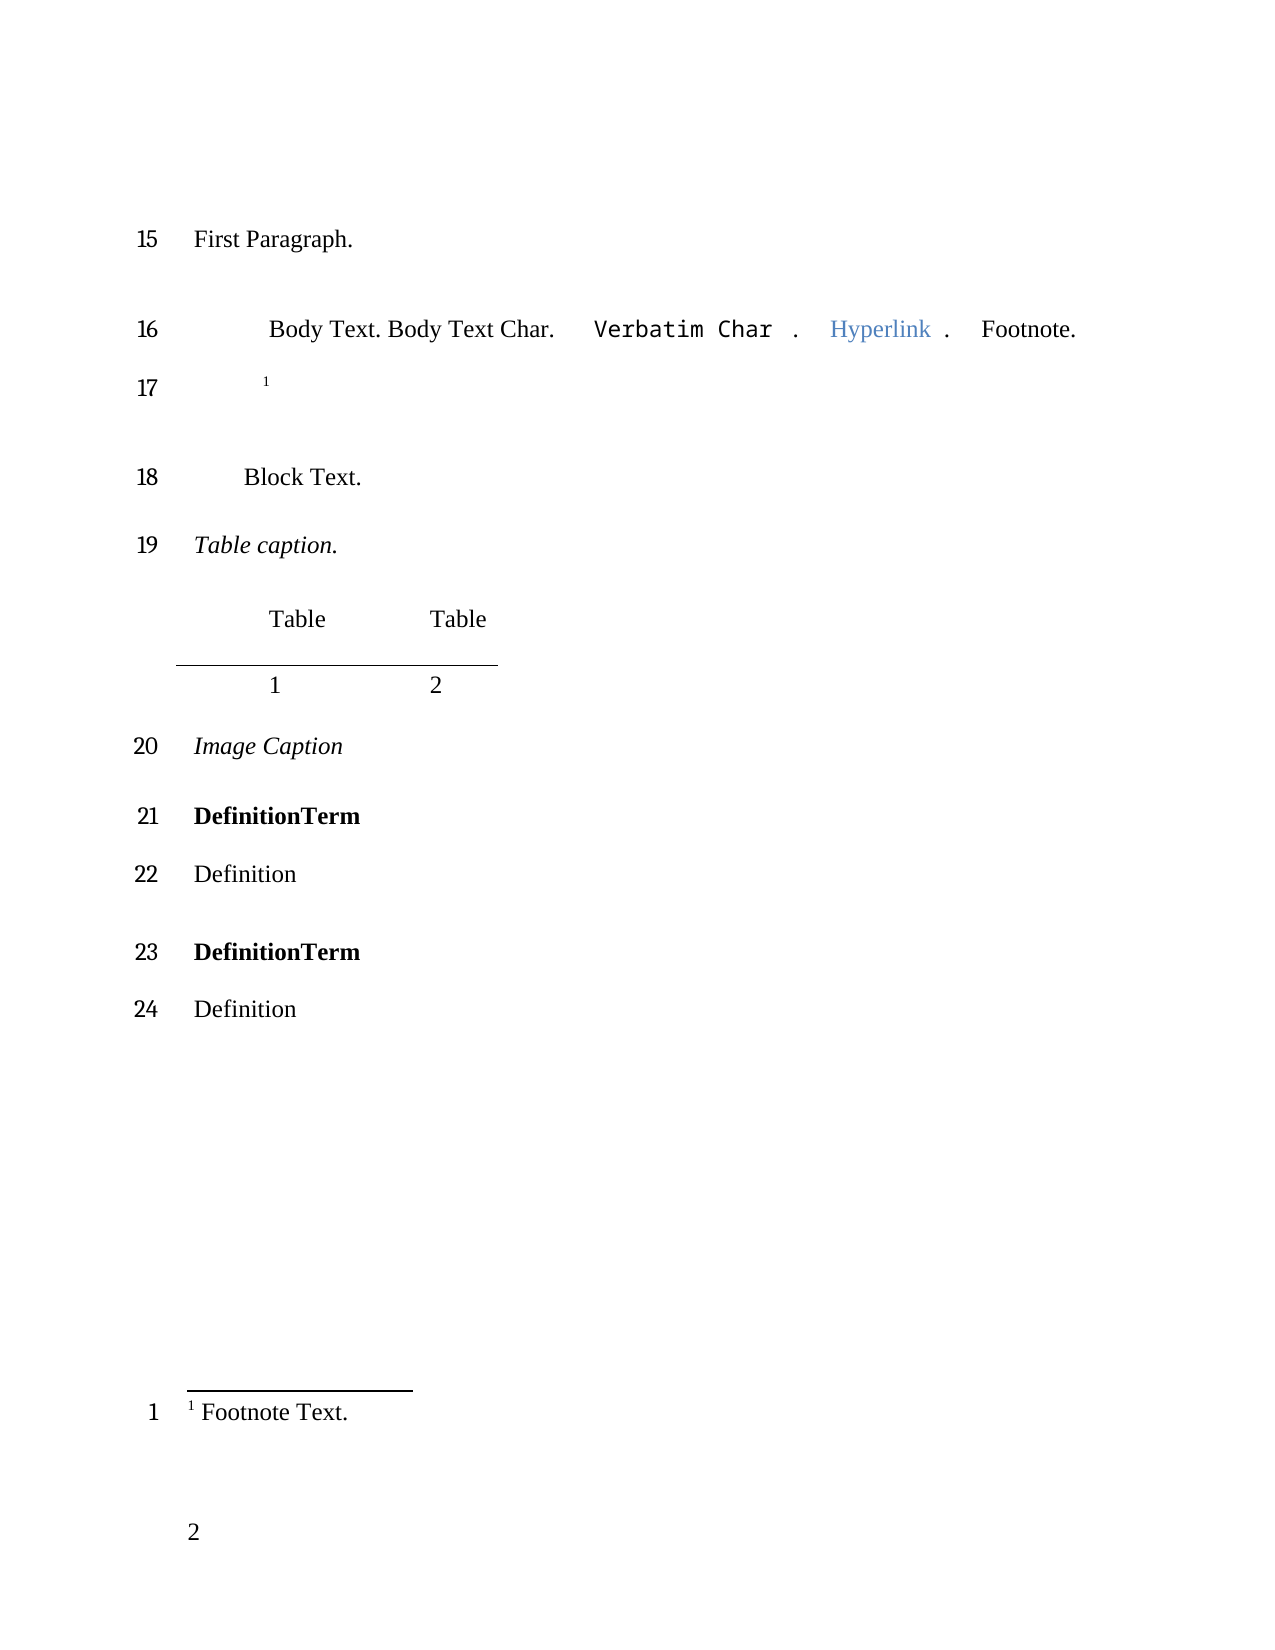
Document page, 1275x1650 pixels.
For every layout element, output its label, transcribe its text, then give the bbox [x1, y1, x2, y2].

text Table caption. [187, 530, 1087, 559]
table_header Table [337, 600, 498, 665]
text Definition [187, 859, 1087, 887]
text Image Caption [187, 731, 1087, 760]
table_cell 2 [337, 666, 498, 731]
text Block Text. [237, 462, 1037, 491]
text Body Text. Body Text Char. Verbatim Char . Hyperlink . Footnote. [262, 313, 1087, 402]
text Definition [187, 994, 1087, 1023]
text DefinitionTerm [187, 937, 1087, 966]
table_cell 1 [176, 666, 337, 731]
table_header Table [176, 600, 337, 665]
text DefinitionTerm [187, 801, 1087, 830]
text First Paragraph. [187, 224, 1087, 253]
